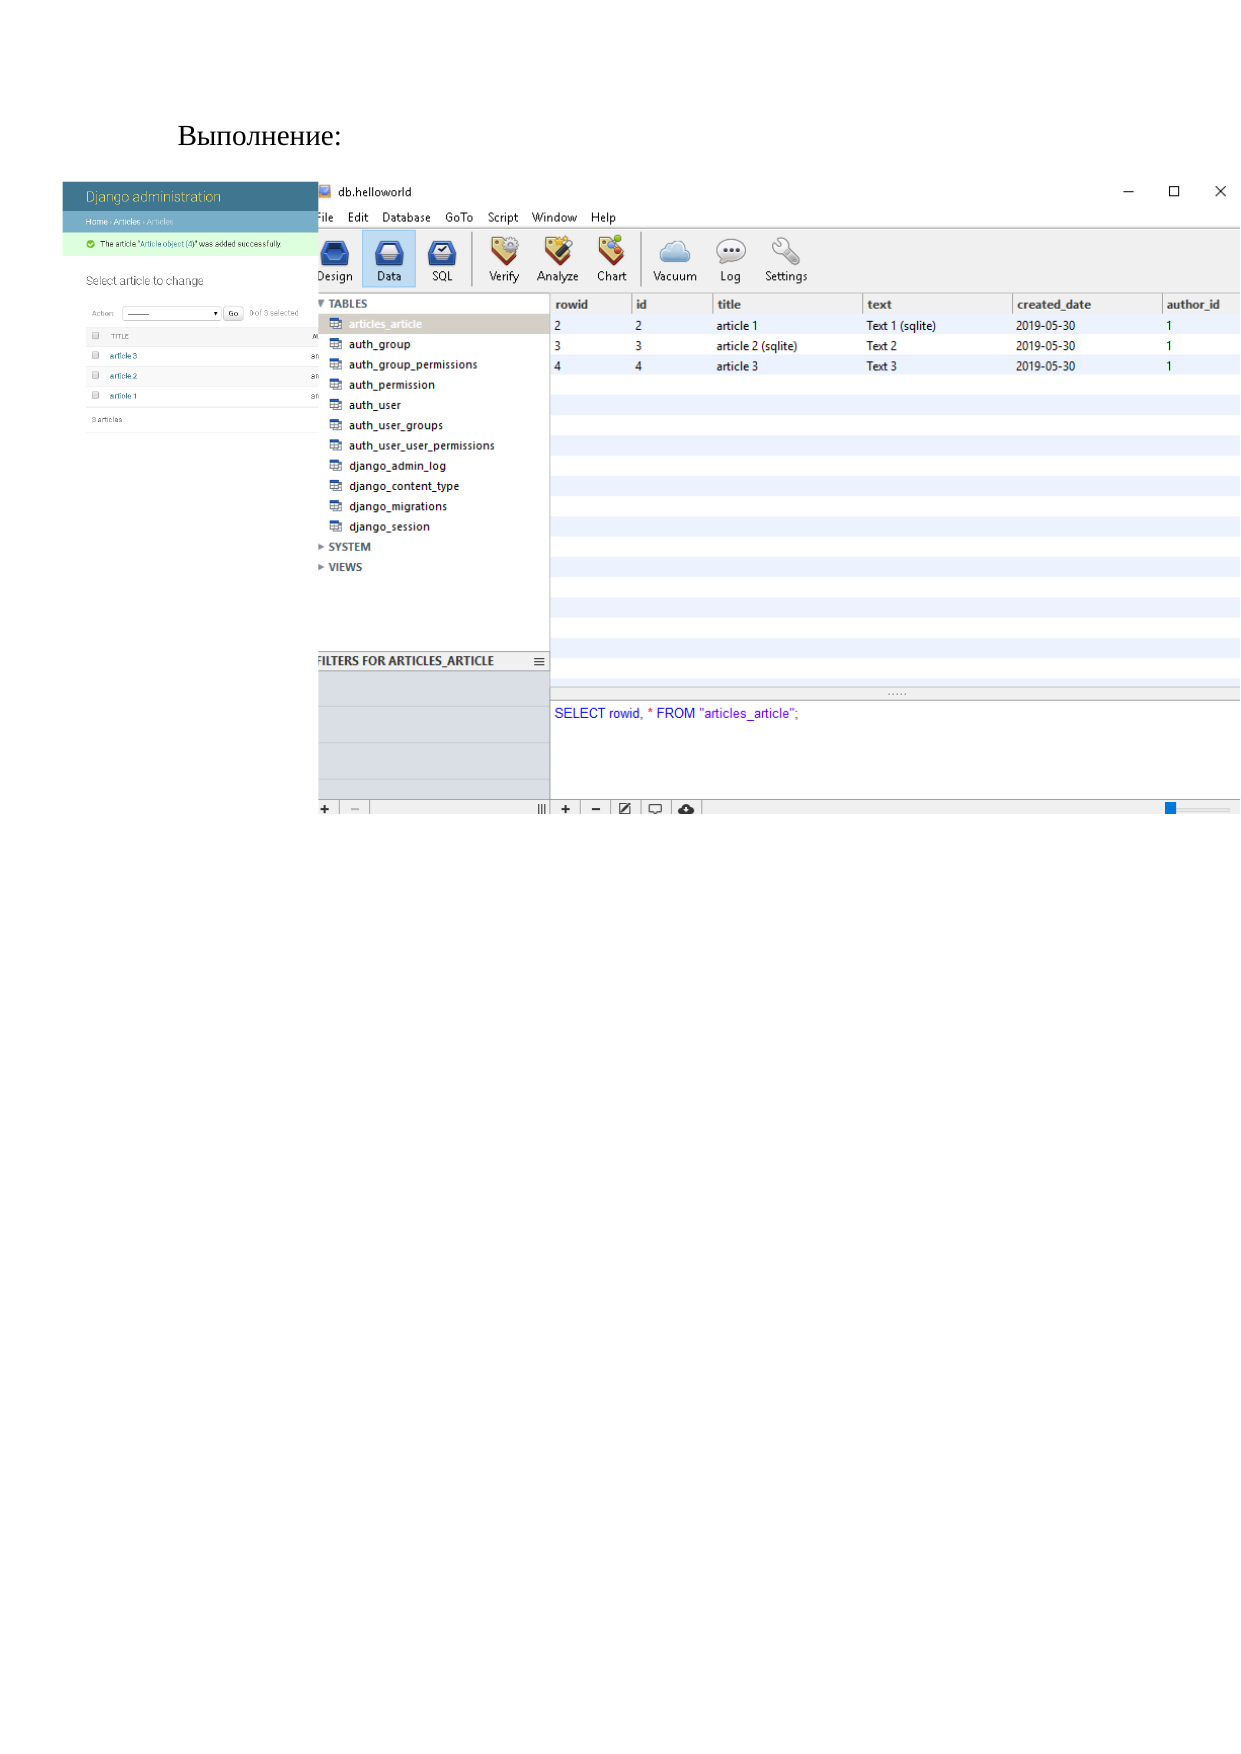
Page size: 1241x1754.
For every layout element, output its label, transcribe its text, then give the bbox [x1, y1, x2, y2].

picture [62, 181, 1241, 814]
text Выполнение: [177, 118, 1152, 152]
